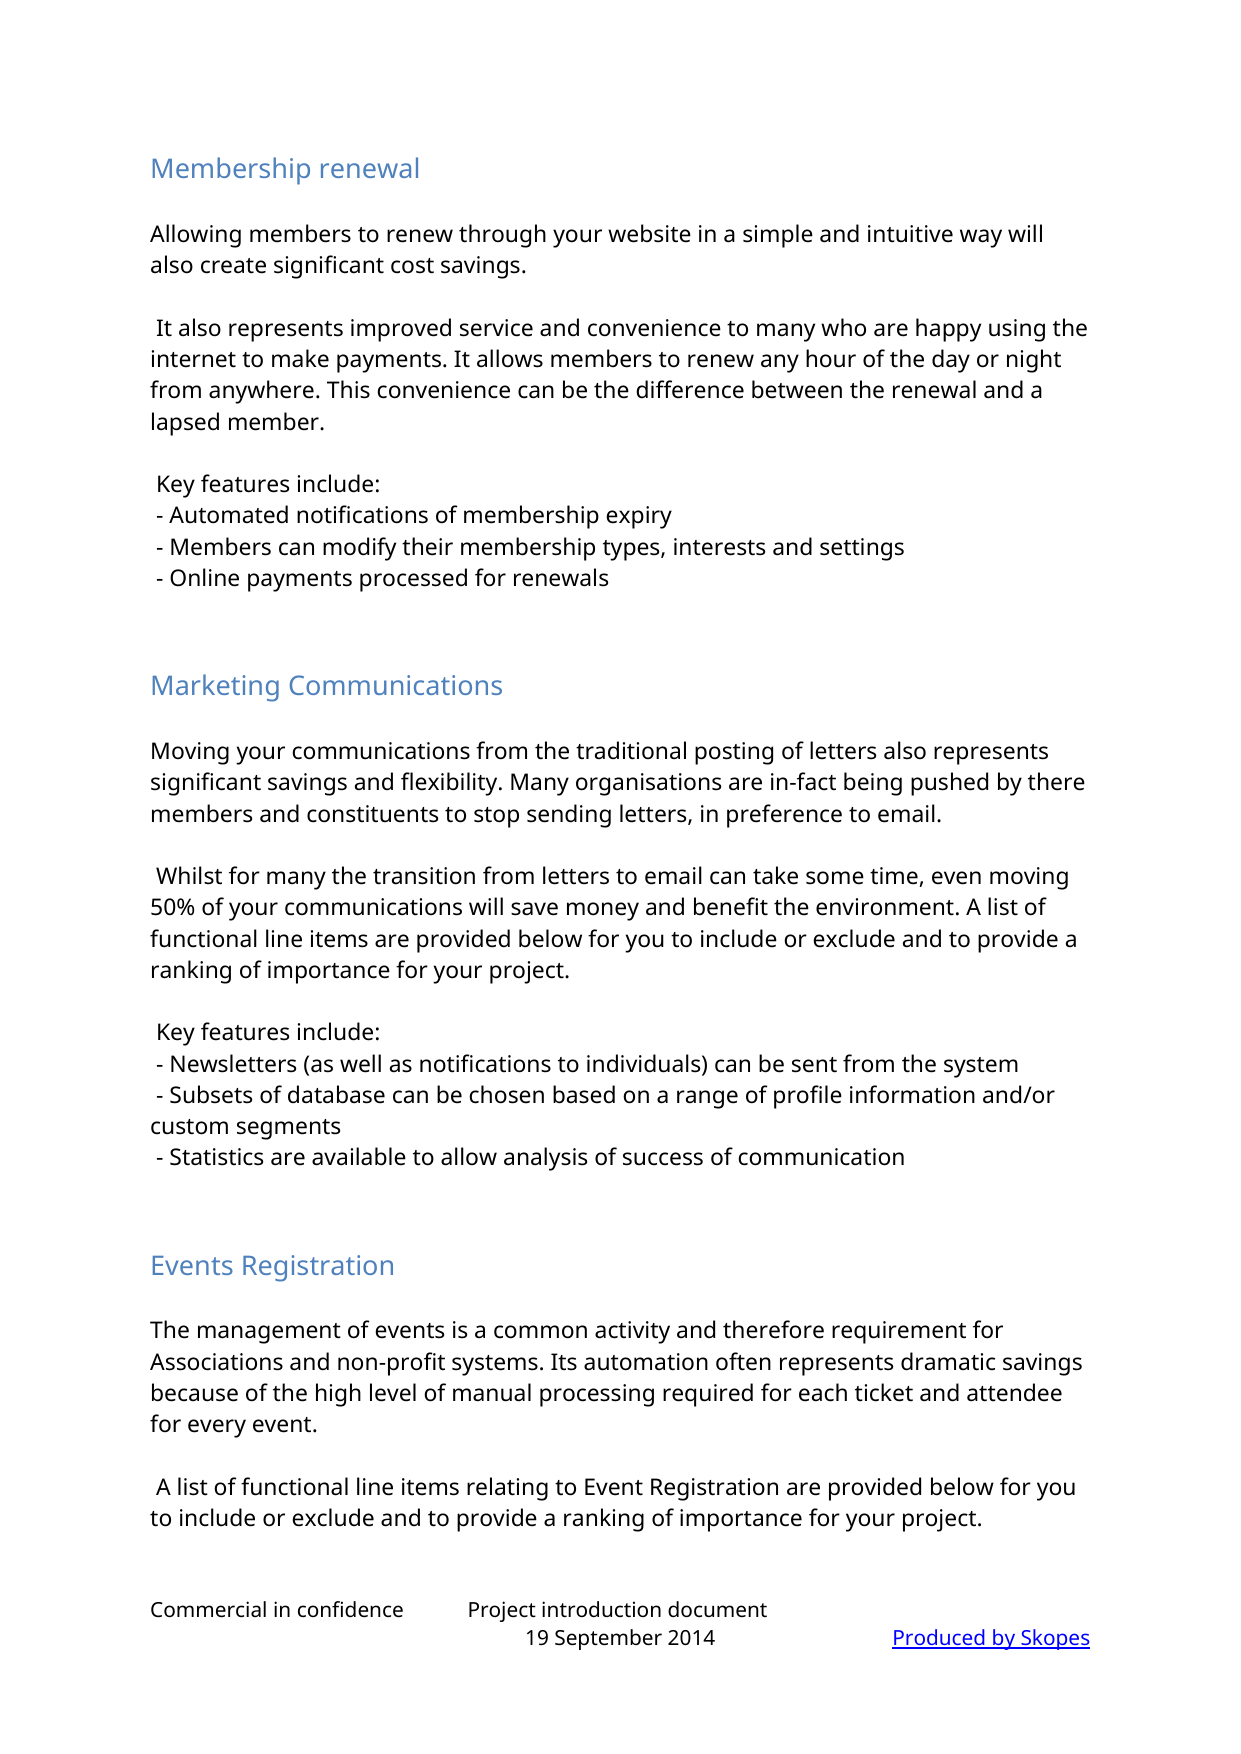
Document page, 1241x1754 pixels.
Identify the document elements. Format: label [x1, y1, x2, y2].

text [150, 150, 1090, 1564]
